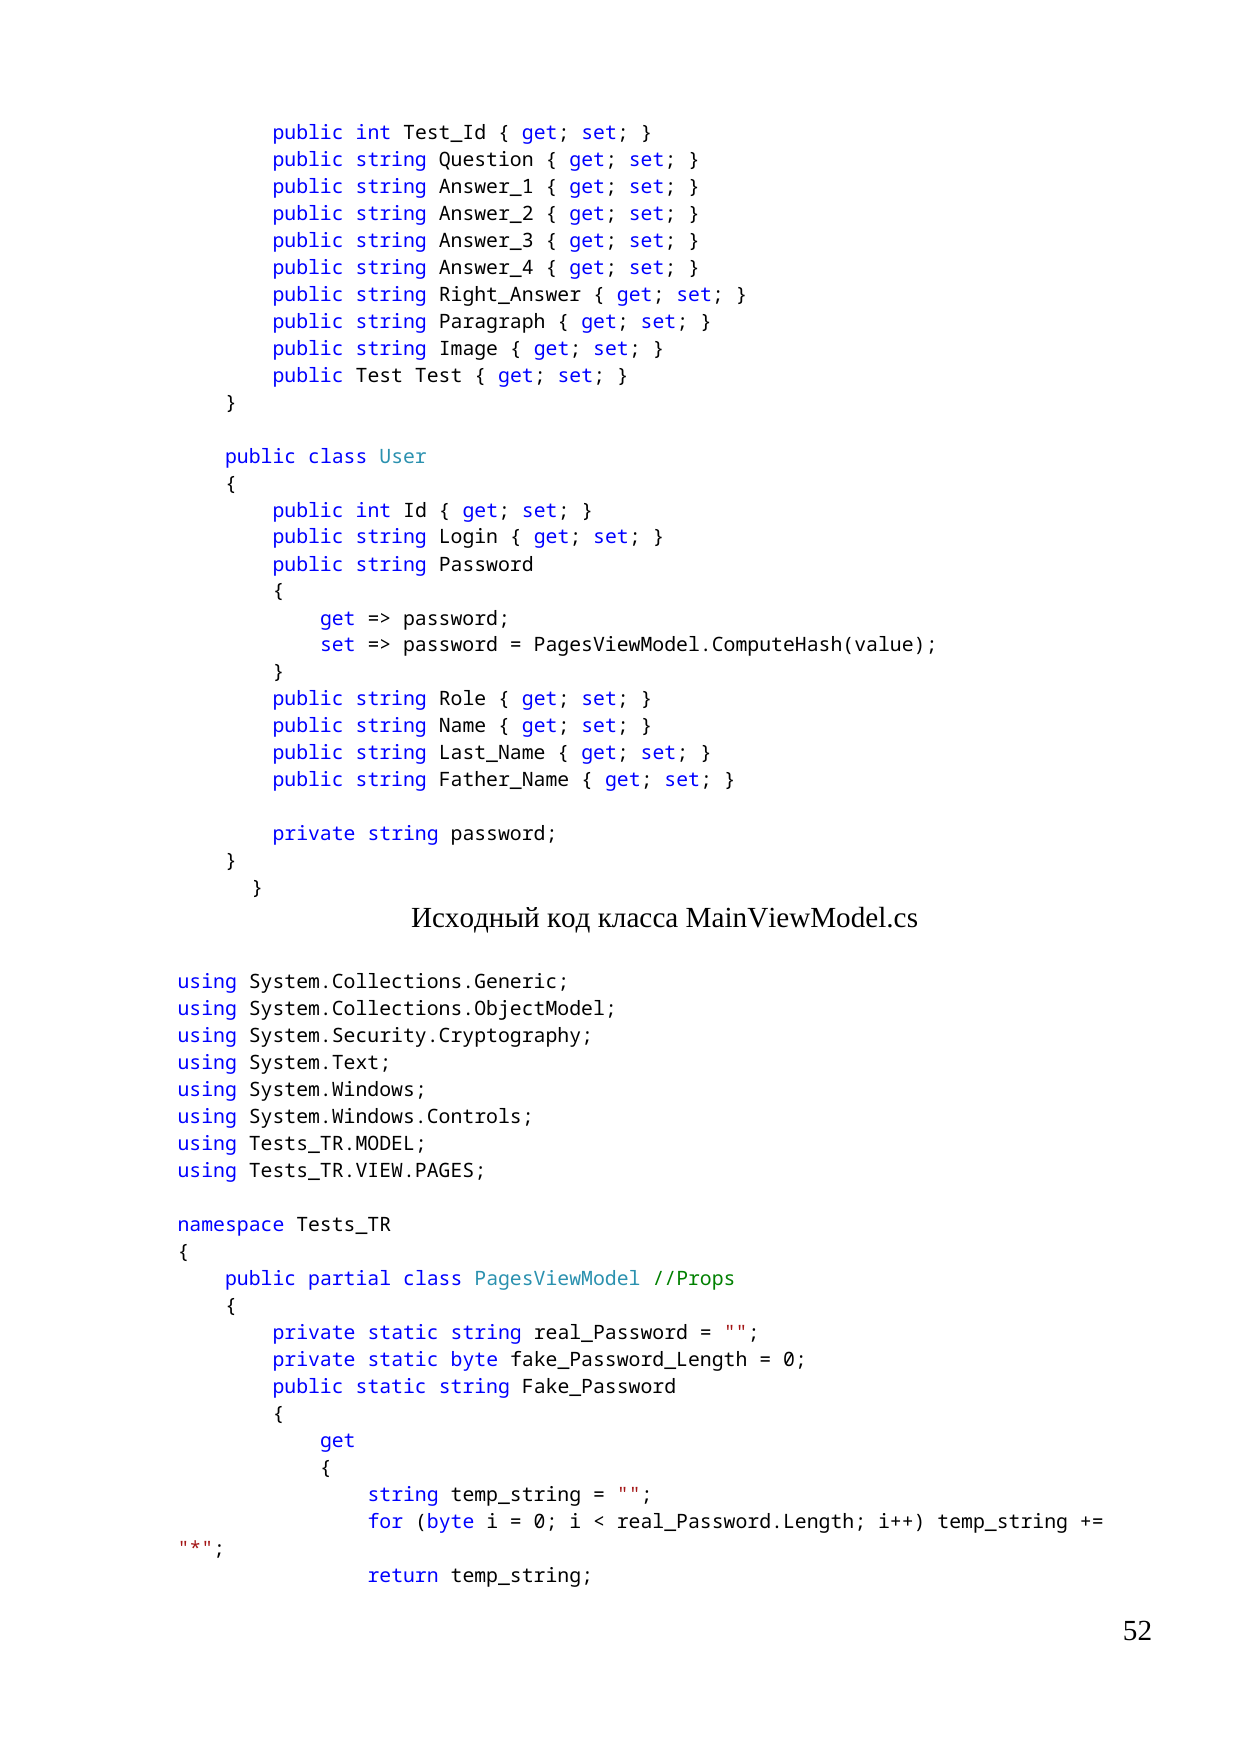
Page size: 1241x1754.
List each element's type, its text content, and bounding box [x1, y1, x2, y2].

text { [177, 577, 1152, 604]
text private string password; [177, 819, 1152, 847]
text public class User [177, 442, 1152, 469]
text public string Password [177, 550, 1152, 577]
text return temp_string; [177, 1561, 1152, 1588]
text Исходный код класса MainViewModel.cs [177, 901, 1152, 934]
text using System.Windows; [177, 1076, 1152, 1102]
text public static string Fake_Password [177, 1372, 1152, 1399]
text using System.Collections.Generic; [177, 968, 1152, 994]
text public int Test_Id { get; set; } [177, 118, 1152, 145]
text using Tests_TR.VIEW.PAGES; [177, 1156, 1152, 1183]
text public string Answer_1 { get; set; } [177, 172, 1152, 199]
text public string Name { get; set; } [177, 712, 1152, 739]
text public string Answer_2 { get; set; } [177, 199, 1152, 226]
text public Test Test { get; set; } [177, 361, 1152, 388]
text public string Login { get; set; } [177, 523, 1152, 550]
text public string Paragraph { get; set; } [177, 307, 1152, 334]
text } [177, 873, 1152, 901]
text namespace Tests_TR [177, 1210, 1152, 1237]
text set => password = PagesViewModel.ComputeHash(value); [177, 631, 1152, 658]
text { [177, 1237, 1152, 1264]
text using Tests_TR.MODEL; [177, 1129, 1152, 1156]
text public string Question { get; set; } [177, 145, 1152, 172]
text } [177, 388, 1152, 415]
text public string Answer_3 { get; set; } [177, 226, 1152, 253]
text public string Last_Name { get; set; } [177, 739, 1152, 766]
text using System.Text; [177, 1048, 1152, 1076]
text public int Id { get; set; } [177, 496, 1152, 523]
text public string Father_Name { get; set; } [177, 766, 1152, 793]
text } [177, 658, 1152, 685]
text for (byte i = 0; i < real_Password.Length; i++) temp_string += "*"; [177, 1507, 1152, 1561]
text get [177, 1426, 1152, 1453]
text using System.Collections.ObjectModel; [177, 994, 1152, 1022]
text get => password; [177, 604, 1152, 631]
text { [177, 1291, 1152, 1318]
text public string Answer_4 { get; set; } [177, 253, 1152, 280]
text { [177, 469, 1152, 496]
text using System.Windows.Controls; [177, 1102, 1152, 1129]
text } [177, 847, 1152, 873]
text public string Image { get; set; } [177, 334, 1152, 361]
text { [177, 1453, 1152, 1480]
text public string Right_Answer { get; set; } [177, 280, 1152, 307]
text private static string real_Password = ""; [177, 1318, 1152, 1345]
text public partial class PagesViewModel //Props [177, 1264, 1152, 1291]
text private static byte fake_Password_Length = 0; [177, 1345, 1152, 1372]
text string temp_string = ""; [177, 1480, 1152, 1507]
text public string Role { get; set; } [177, 685, 1152, 712]
text { [177, 1399, 1152, 1426]
text using System.Security.Cryptography; [177, 1022, 1152, 1048]
